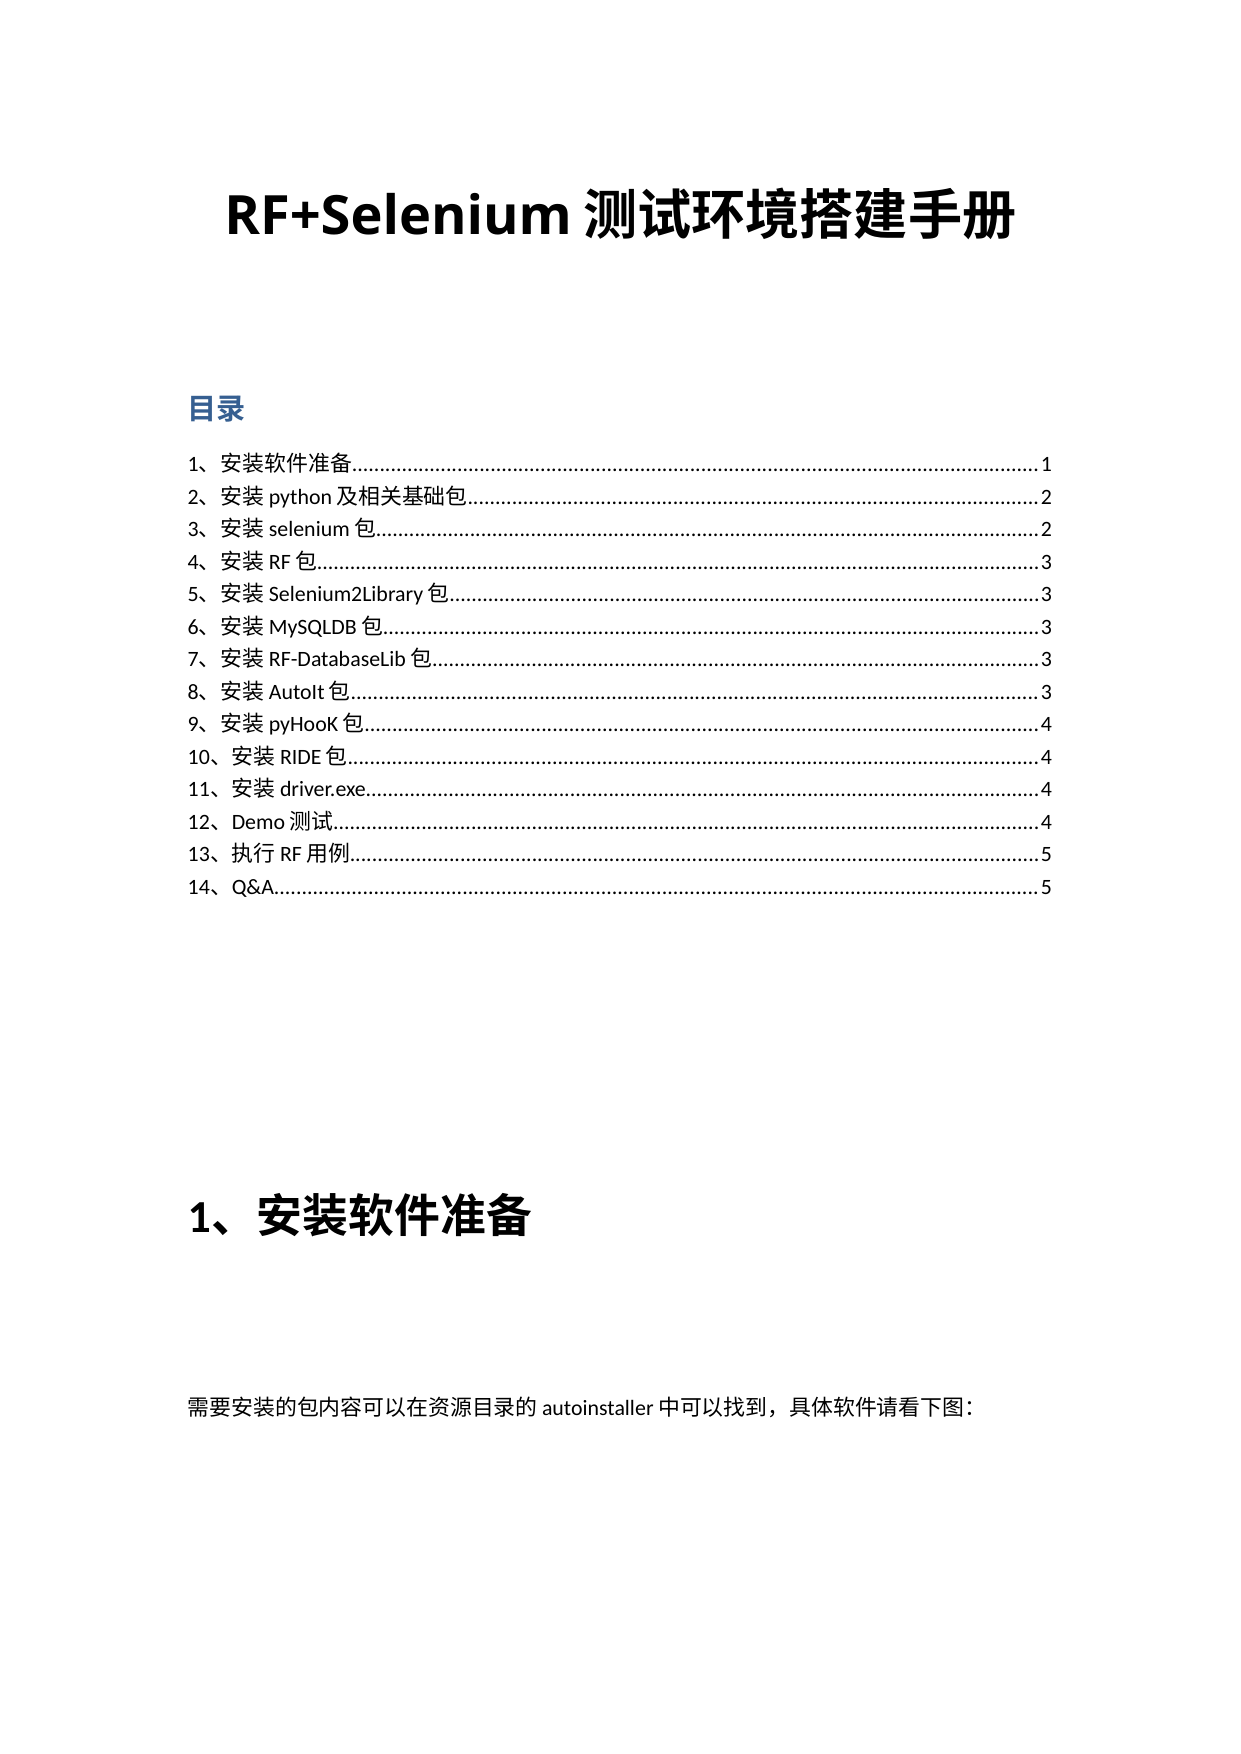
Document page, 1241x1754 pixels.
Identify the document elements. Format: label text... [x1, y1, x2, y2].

subtitle 1、安装软件准备 [187, 1164, 1053, 1261]
text RF+Selenium测试环境搭建手册 [187, 162, 1053, 259]
text 需要安装的包内容可以在资源目录的autoinstaller中可以找到，具体软件请看下图： [187, 1389, 1053, 1422]
